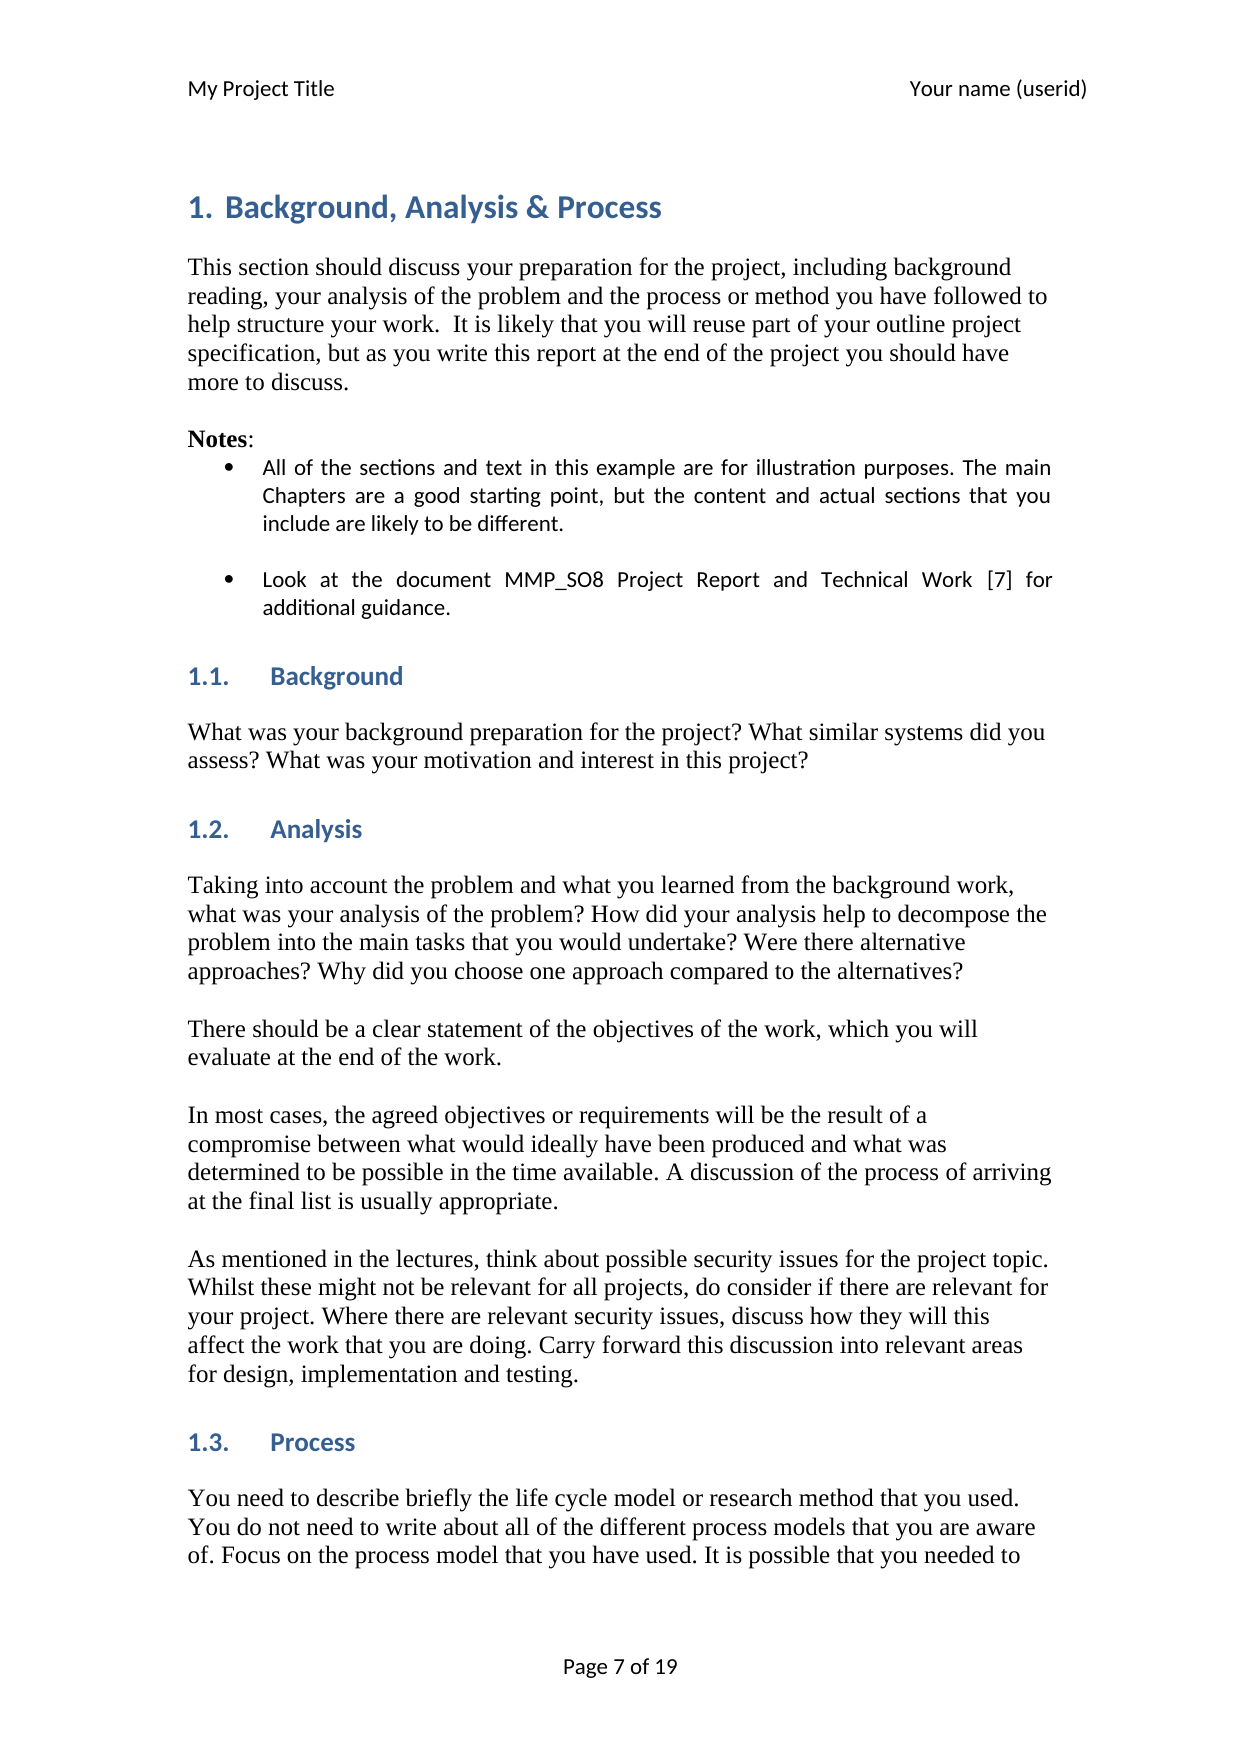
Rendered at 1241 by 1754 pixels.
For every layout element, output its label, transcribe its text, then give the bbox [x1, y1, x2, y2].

list Look at the document MMP_SO8 Project Report and Technical Work [7] for additional guidance. [225, 565, 1053, 621]
text In most cases, the agreed objectives or requirements will be the result of a compromise between what would ideally have been produced and what was determined to be possible in the time available. A discussion of the process of arriving at the final list is usually appropriate. [187, 1100, 1053, 1215]
text Notes: [187, 424, 1053, 453]
list All of the sections and text in this example are for illustration purposes. The main Chapters are a good starting point, but the content and actual sections that you include are likely to be different. [225, 453, 1053, 537]
subtitle Analysis [187, 812, 1053, 845]
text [187, 1483, 1053, 1569]
text This section should discuss your preparation for the project, including background reading, your analysis of the problem and the process or method you have followed to help structure your work. It is likely that you will reuse part of your outline project specification, but as you write this report at the end of the project you should have more to discuss. [187, 252, 1053, 396]
subtitle Process [187, 1425, 1053, 1458]
text What was your background preparation for the project? What similar systems did you assess? What was your motivation and interest in this project? [187, 717, 1053, 774]
subtitle Background [187, 659, 1053, 692]
subtitle Background, Analysis & Process [187, 186, 1053, 227]
text Taking into account the problem and what you learned from the background work, what was your analysis of the problem? How did your analysis help to decompose the problem into the main tasks that you would undertake? Were there alternative approaches? Why did you choose one approach compared to the alternatives? [187, 870, 1053, 985]
text As mentioned in the lectures, think about possible security issues for the project topic. Whilst these might not be relevant for all projects, do consider if there are relevant for your project. Where there are relevant security issues, discuss how they will this affect the work that you are doing. Carry forward this discussion into relevant areas for design, implementation and testing. [187, 1244, 1053, 1387]
text There should be a clear statement of the objectives of the work, which you will evaluate at the end of the work. [187, 1014, 1053, 1071]
